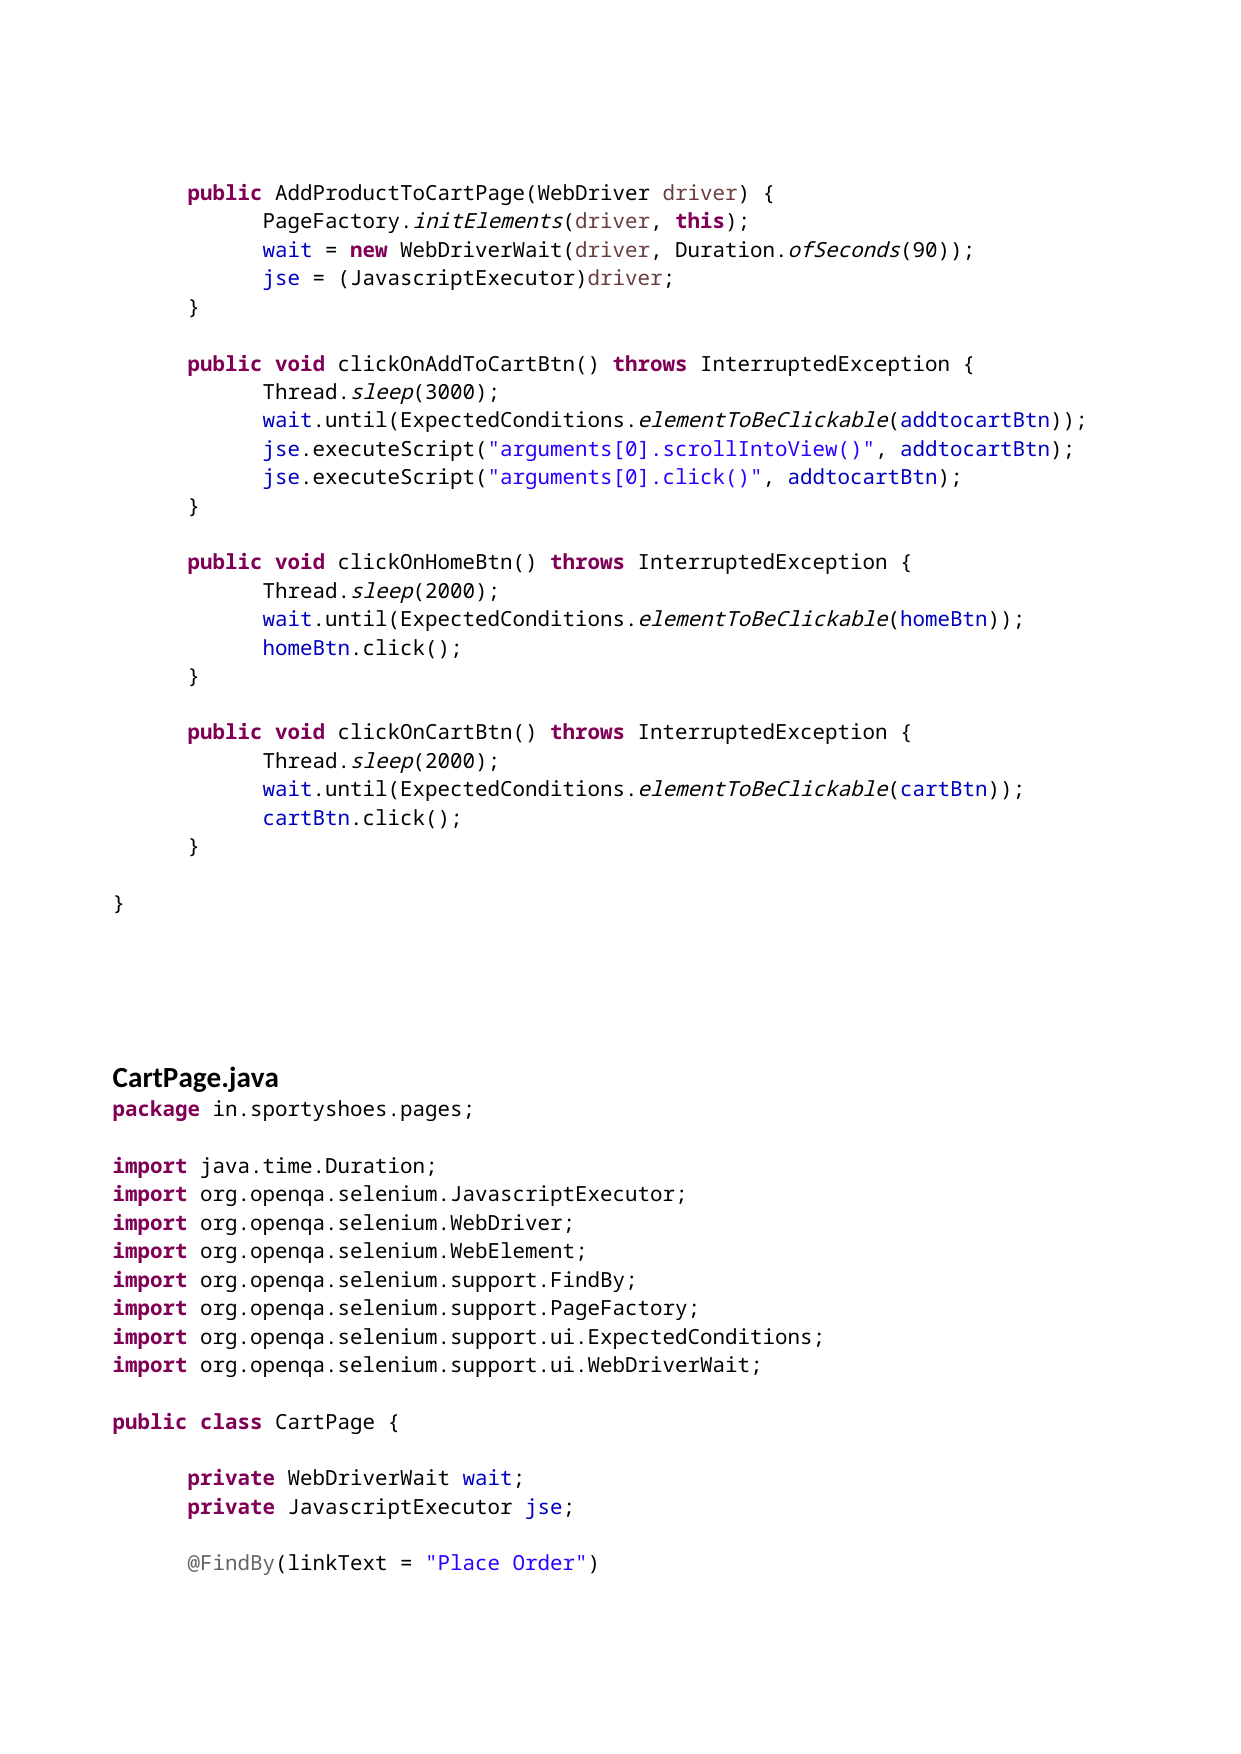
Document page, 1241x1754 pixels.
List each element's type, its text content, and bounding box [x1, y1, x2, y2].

text import org.openqa.selenium.support.ui.ExpectedConditions; [112, 1322, 1128, 1350]
text public class CartPage { [112, 1407, 1128, 1436]
text CartPage.java [112, 1059, 1128, 1094]
text PageFactory.initElements(driver, this); [112, 206, 1128, 235]
text @FindBy(linkText = "Place Order") [112, 1548, 1128, 1577]
text import org.openqa.selenium.JavascriptExecutor; [112, 1179, 1128, 1208]
text import org.openqa.selenium.support.FindBy; [112, 1265, 1128, 1293]
text jse = (JavascriptExecutor)driver; [112, 263, 1128, 292]
text } [112, 661, 1128, 689]
text Thread.sleep(2000); [112, 746, 1128, 774]
text import org.openqa.selenium.WebDriver; [112, 1208, 1128, 1236]
text public void clickOnCartBtn() throws InterruptedException { [112, 717, 1128, 746]
text cartBtn.click(); [112, 803, 1128, 831]
text } [112, 888, 1128, 916]
text wait.until(ExpectedConditions.elementToBeClickable(cartBtn)); [112, 774, 1128, 803]
text public void clickOnAddToCartBtn() throws InterruptedException { [112, 349, 1128, 377]
text import org.openqa.selenium.WebElement; [112, 1236, 1128, 1265]
text } [112, 292, 1128, 320]
text private WebDriverWait wait; [112, 1463, 1128, 1492]
text } [112, 491, 1128, 519]
text public AddProductToCartPage(WebDriver driver) { [112, 178, 1128, 206]
text homeBtn.click(); [112, 633, 1128, 661]
text wait = new WebDriverWait(driver, Duration.ofSeconds(90)); [112, 235, 1128, 263]
text import org.openqa.selenium.support.ui.WebDriverWait; [112, 1350, 1128, 1379]
text jse.executeScript("arguments[0].scrollIntoView()", addtocartBtn); [112, 434, 1128, 462]
text package in.sportyshoes.pages; [112, 1094, 1128, 1123]
text import org.openqa.selenium.support.PageFactory; [112, 1293, 1128, 1322]
text private JavascriptExecutor jse; [112, 1492, 1128, 1520]
text } [112, 831, 1128, 860]
text Thread.sleep(2000); [112, 576, 1128, 604]
text wait.until(ExpectedConditions.elementToBeClickable(homeBtn)); [112, 604, 1128, 633]
text jse.executeScript("arguments[0].click()", addtocartBtn); [112, 462, 1128, 491]
text Thread.sleep(3000); [112, 377, 1128, 406]
text import java.time.Duration; [112, 1151, 1128, 1179]
text public void clickOnHomeBtn() throws InterruptedException { [112, 547, 1128, 576]
text wait.until(ExpectedConditions.elementToBeClickable(addtocartBtn)); [112, 406, 1128, 434]
